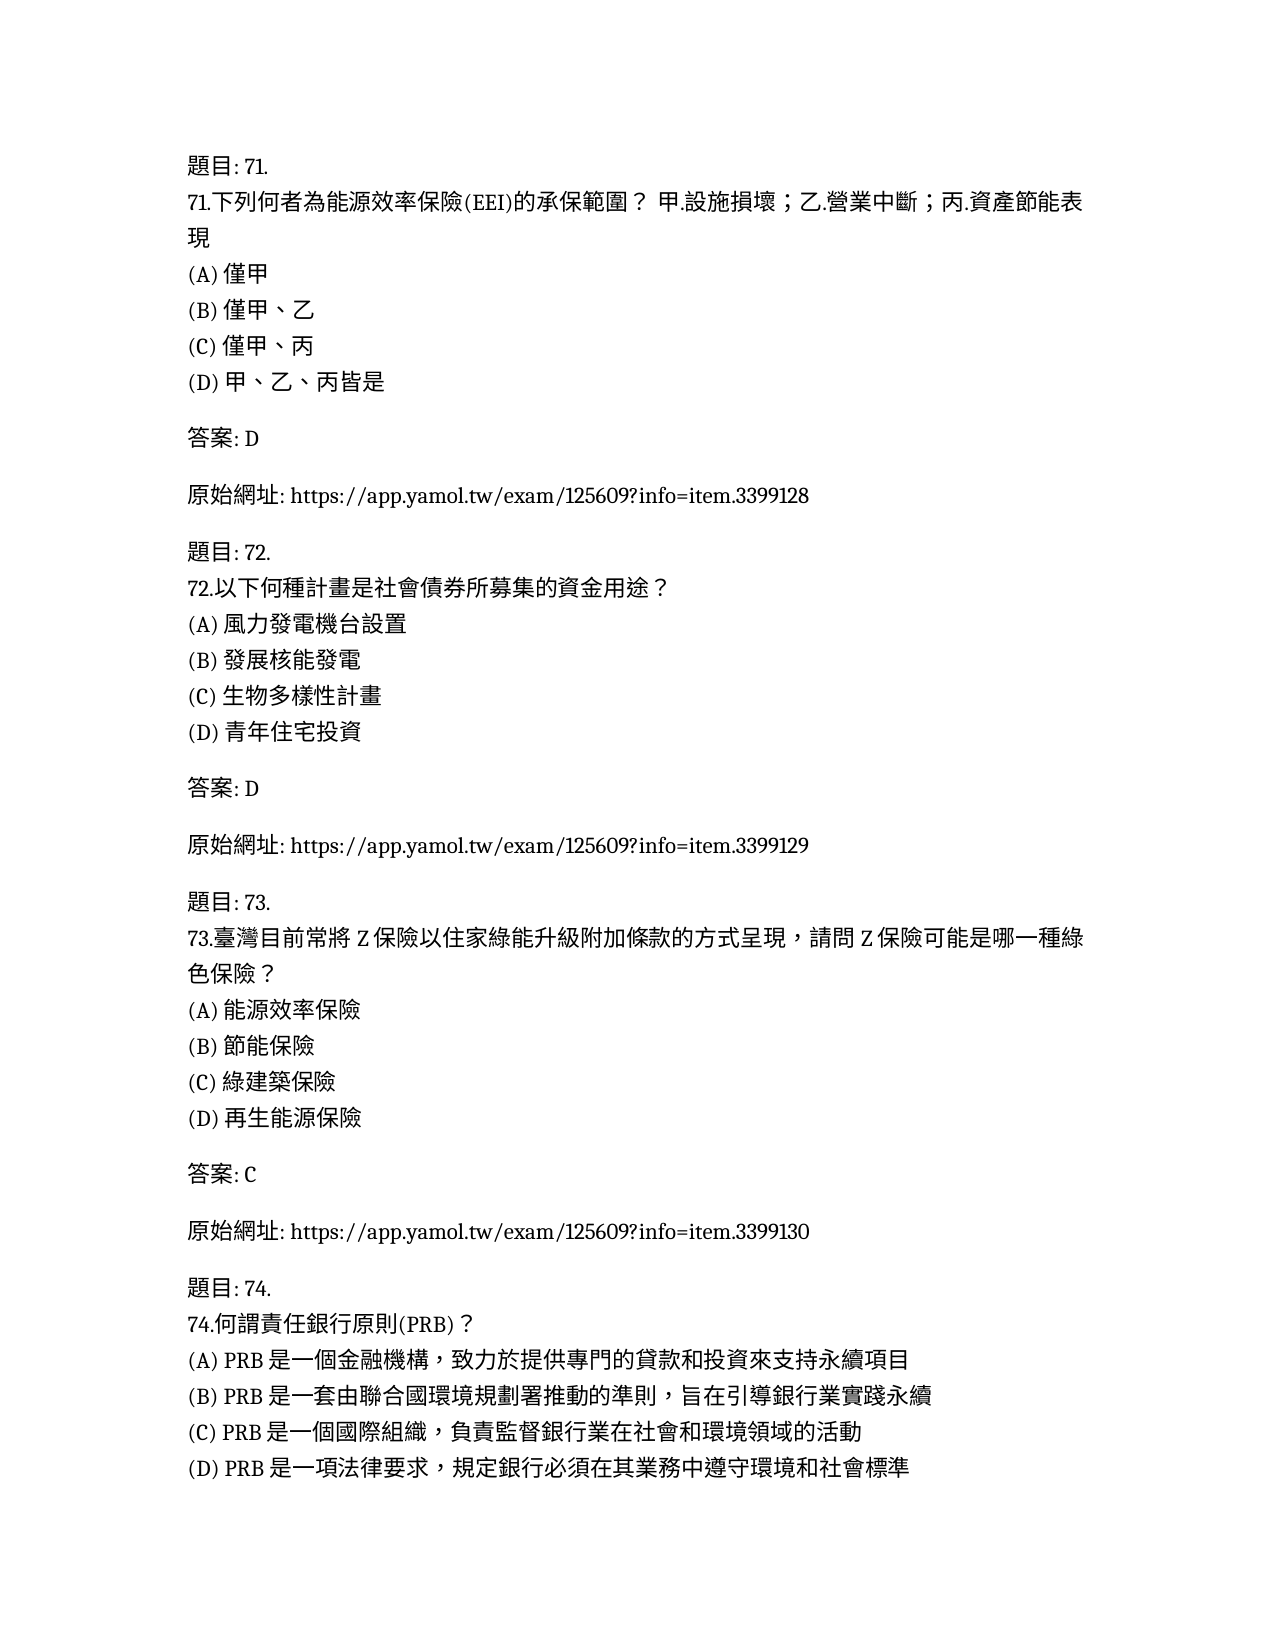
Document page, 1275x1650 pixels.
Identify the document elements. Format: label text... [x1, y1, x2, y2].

text 題目: 73. 73.臺灣目前常將 Z 保險以住家綠能升級附加條款的方式呈現，請問 Z 保險可能是哪一種綠色保險？ (A) 能源效率保險 (B) 節能保險 (C) 綠建築保險 (D) 再生能源保險 [187, 886, 1087, 1133]
text 題目: 74. 74.何謂責任銀行原則(PRB)？ (A) PRB 是一個金融機構，致力於提供專門的貸款和投資來支持永續項目 (B) PRB 是一套由聯合國環境規劃署推動的準則，旨在引導銀行業實踐永續 (C) PRB 是一個國際組織，負責監督銀行業在社會和環境領域的活動 (D) PRB 是一項法律要求，規定銀行必須在其業務中遵守環境和社會標準 [187, 1272, 1087, 1483]
text 題目: 72. 72.以下何種計畫是社會債券所募集的資金用途？ (A) 風力發電機台設置 (B) 發展核能發電 (C) 生物多樣性計畫 (D) 青年住宅投資 [187, 536, 1087, 747]
text 原始網址: https://app.yamol.tw/exam/125609?info=item.3399129 [187, 829, 1087, 860]
text 原始網址: https://app.yamol.tw/exam/125609?info=item.3399128 [187, 479, 1087, 510]
text 答案: D [187, 422, 1087, 454]
text 原始網址: https://app.yamol.tw/exam/125609?info=item.3399130 [187, 1215, 1087, 1246]
text 答案: C [187, 1158, 1087, 1189]
text 答案: D [187, 772, 1087, 804]
text 題目: 71. 71.下列何者為能源效率保險(EEI)的承保範圍？ 甲.設施損壞；乙.營業中斷；丙.資產節能表現 (A) 僅甲 (B) 僅甲、乙 (C) 僅甲、丙 (D) 甲、乙、丙皆是 [187, 150, 1087, 397]
